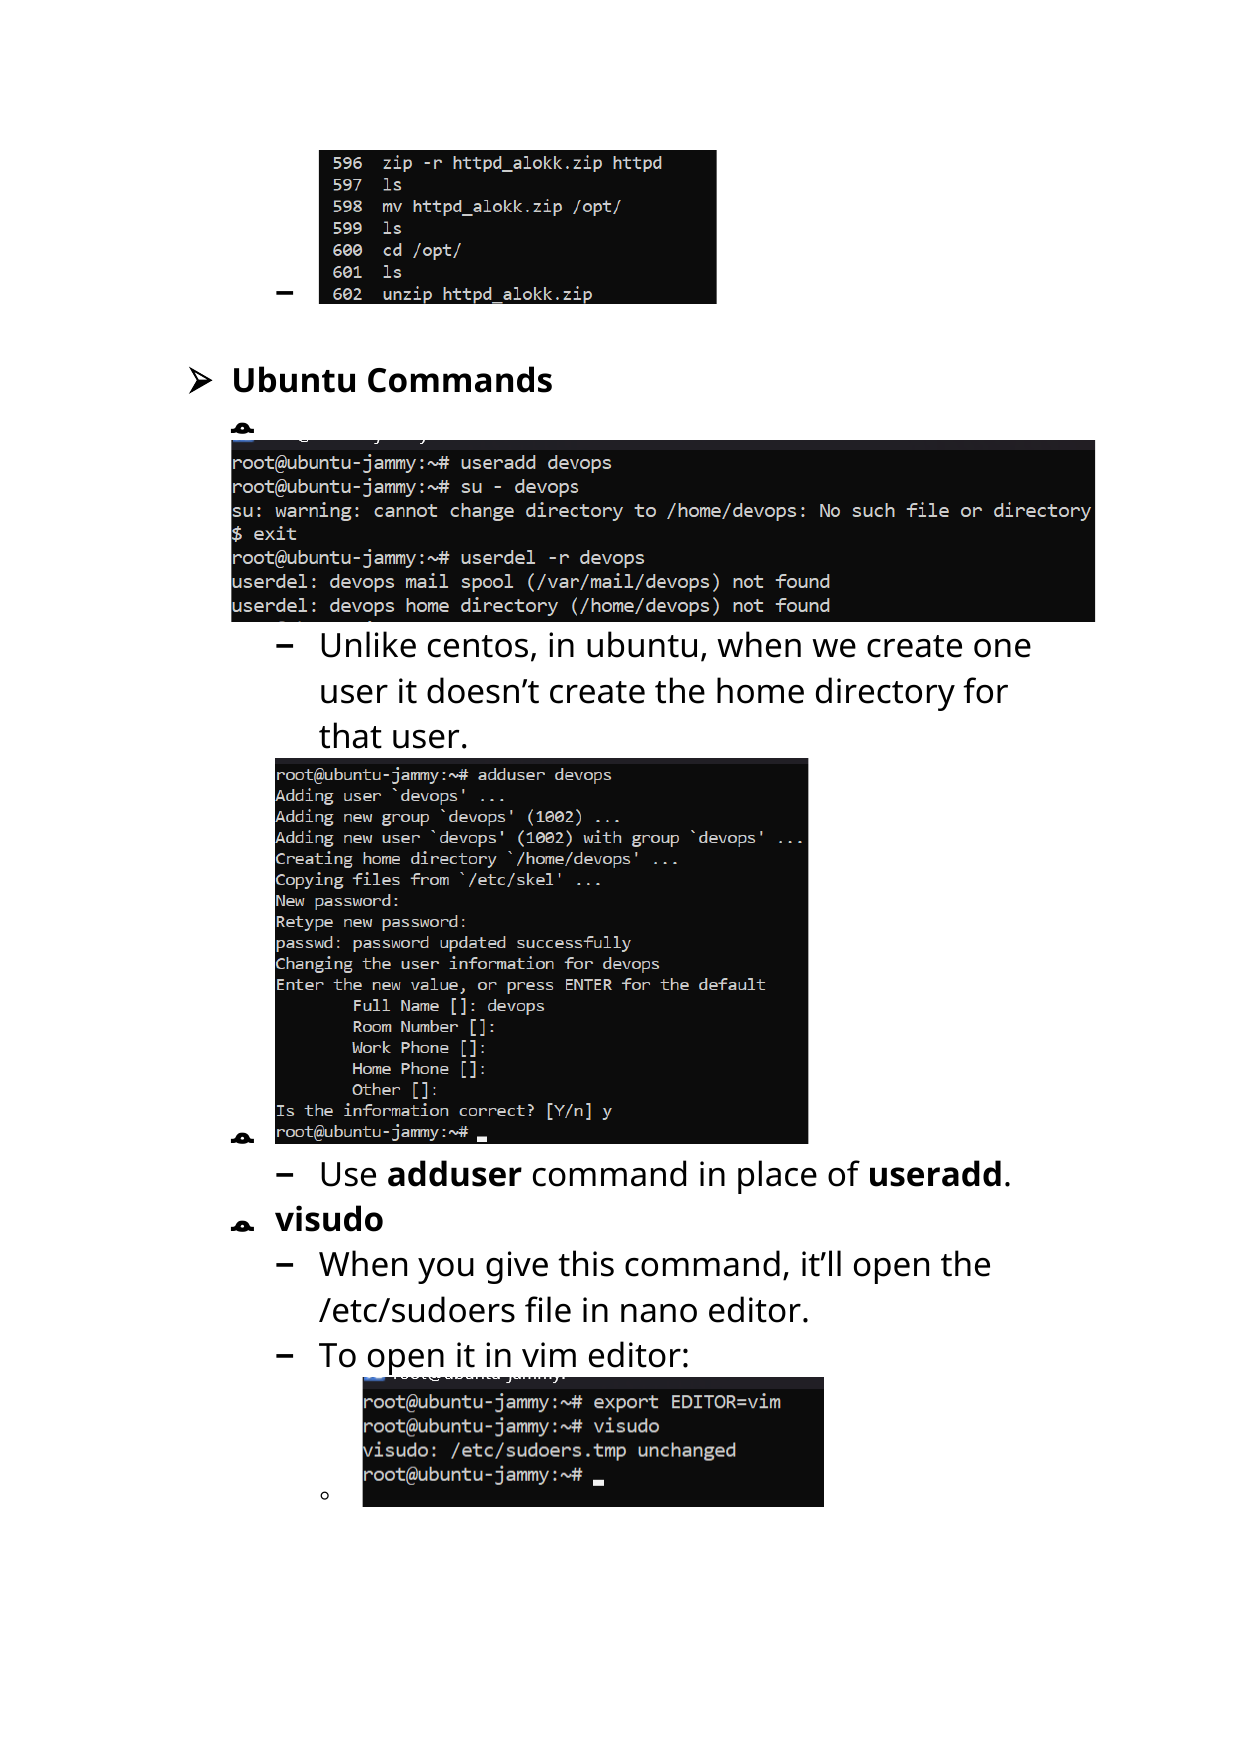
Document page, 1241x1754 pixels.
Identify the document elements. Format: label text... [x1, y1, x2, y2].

list visudo [231, 1196, 1053, 1241]
picture [231, 440, 1096, 622]
list To open it in vim editor: [275, 1332, 1053, 1377]
list When you give this command, it’ll open the /etc/sudoers file in nano editor. [275, 1241, 1053, 1332]
list Unlike centos, in ubuntu, when we create one user it doesn’t create the home directory for that user. [275, 622, 1053, 758]
list Ubuntu Commands [187, 357, 1053, 402]
list Use adduser command in place of useradd. [275, 1150, 1053, 1196]
picture [275, 758, 809, 1144]
picture [362, 1377, 824, 1507]
picture [318, 150, 717, 304]
